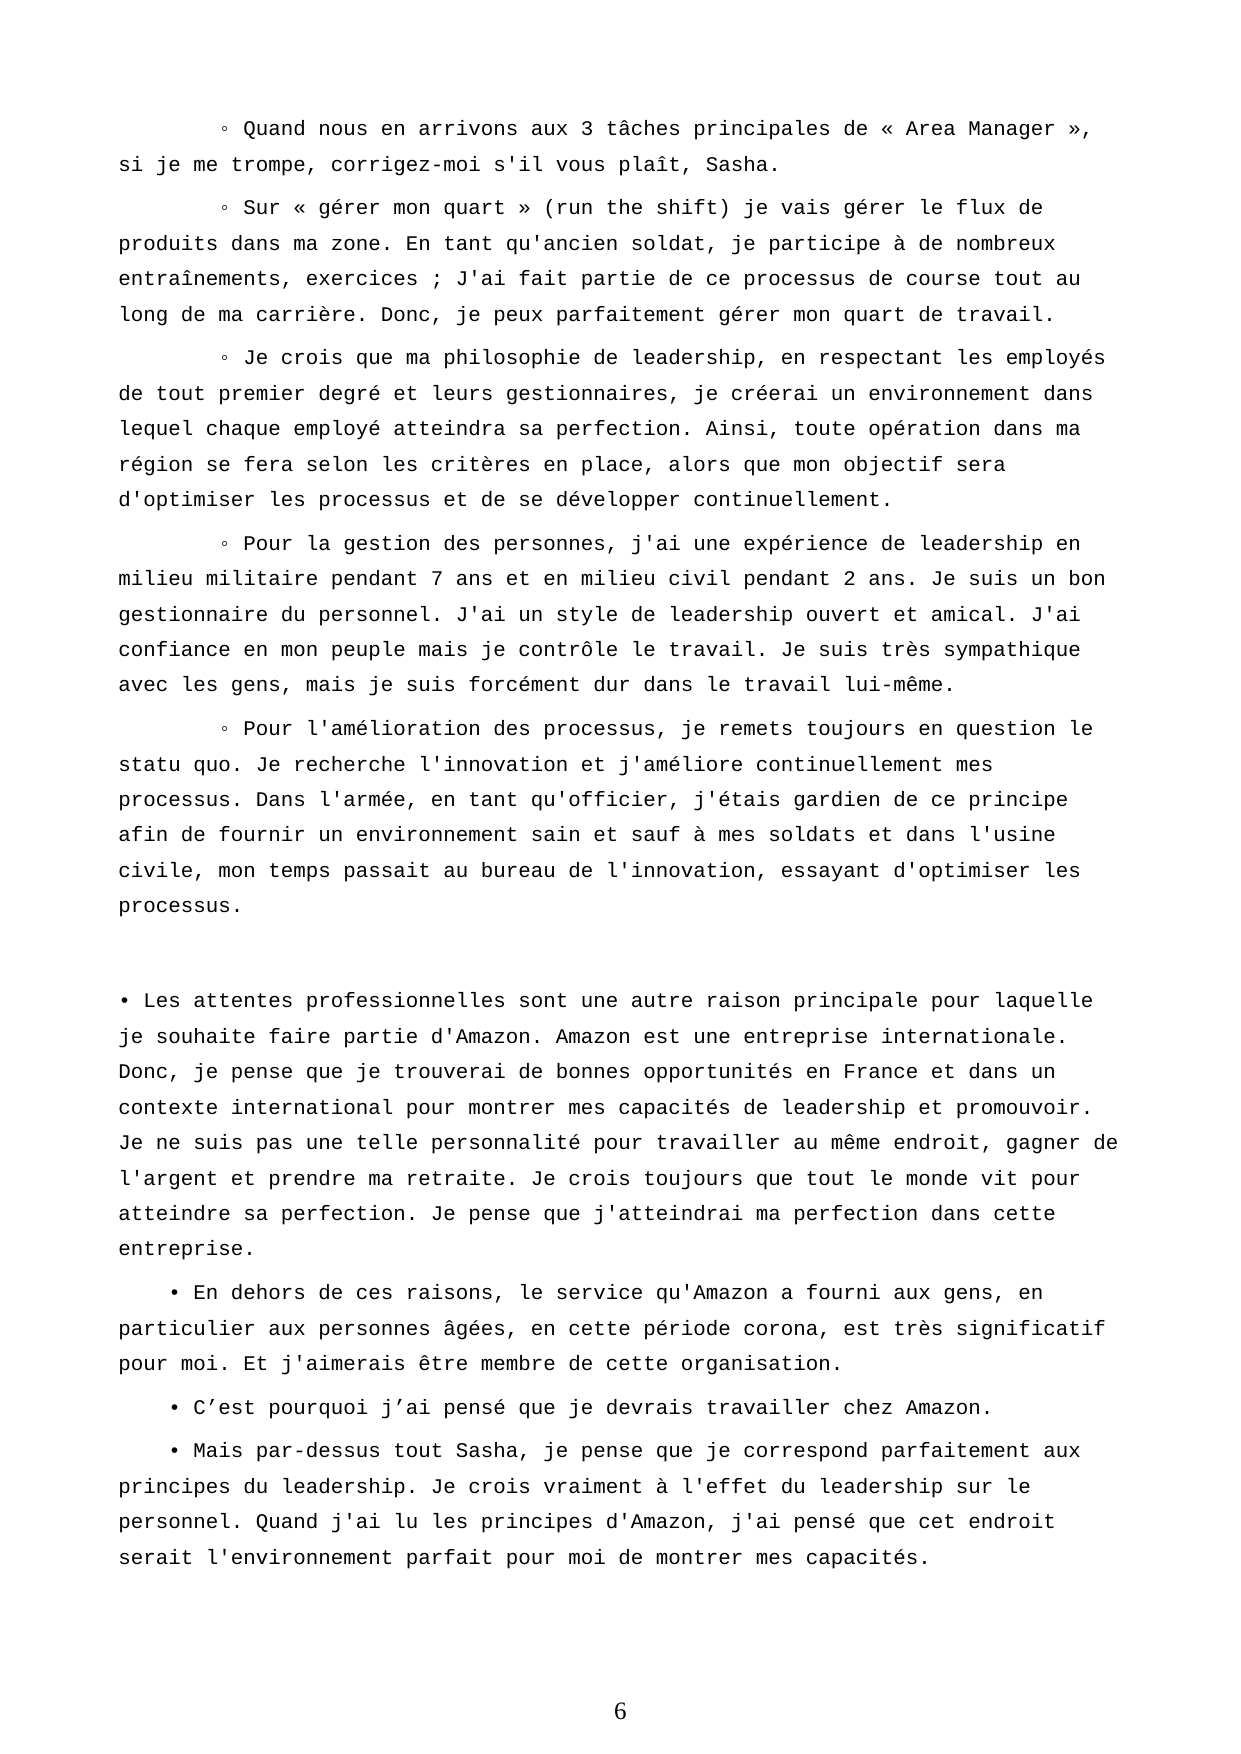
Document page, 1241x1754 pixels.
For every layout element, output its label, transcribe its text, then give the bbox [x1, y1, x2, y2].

text • C’est pourquoi j’ai pensé que je devrais travailler chez Amazon. [118, 1397, 1122, 1420]
text ◦ Quand nous en arrivons aux 3 tâches principales de « Area Manager », si je me trompe, corrigez-moi s'il vous plaît, Sasha. [118, 118, 1122, 177]
text ◦ Sur « gérer mon quart » (run the shift) je vais gérer le flux de produits dans ma zone. En tant qu'ancien soldat, je participe à de nombreux entraînements, exercices ; J'ai fait partie de ce processus de course tout au long de ma carrière. Donc, je peux parfaitement gérer mon quart de travail. [118, 197, 1122, 327]
text • Les attentes professionnelles sont une autre raison principale pour laquelle je souhaite faire partie d'Amazon. Amazon est une entreprise internationale. Donc, je pense que je trouverai de bonnes opportunités en France et dans un contexte international pour montrer mes capacités de leadership et promouvoir. Je ne suis pas une telle personnalité pour travailler au même endroit, gagner de l'argent et prendre ma retraite. Je crois toujours que tout le monde vit pour atteindre sa perfection. Je pense que j'atteindrai ma perfection dans cette entreprise. [118, 990, 1122, 1262]
text ◦ Pour la gestion des personnes, j'ai une expérience de leadership en milieu militaire pendant 7 ans et en milieu civil pendant 2 ans. Je suis un bon gestionnaire du personnel. J'ai un style de leadership ouvert et amical. J'ai confiance en mon peuple mais je contrôle le travail. Je suis très sympathique avec les gens, mais je suis forcément dur dans le travail lui-même. [118, 533, 1122, 698]
text ◦ Je crois que ma philosophie de leadership, en respectant les employés de tout premier degré et leurs gestionnaires, je créerai un environnement dans lequel chaque employé atteindra sa perfection. Ainsi, toute opération dans ma région se fera selon les critères en place, alors que mon objectif sera d'optimiser les processus et de se développer continuellement. [118, 347, 1122, 513]
text ◦ Pour l'amélioration des processus, je remets toujours en question le statu quo. Je recherche l'innovation et j'améliore continuellement mes processus. Dans l'armée, en tant qu'officier, j'étais gardien de ce principe afin de fournir un environnement sain et sauf à mes soldats et dans l'usine civile, mon temps passait au bureau de l'innovation, essayant d'optimiser les processus. [118, 718, 1122, 919]
